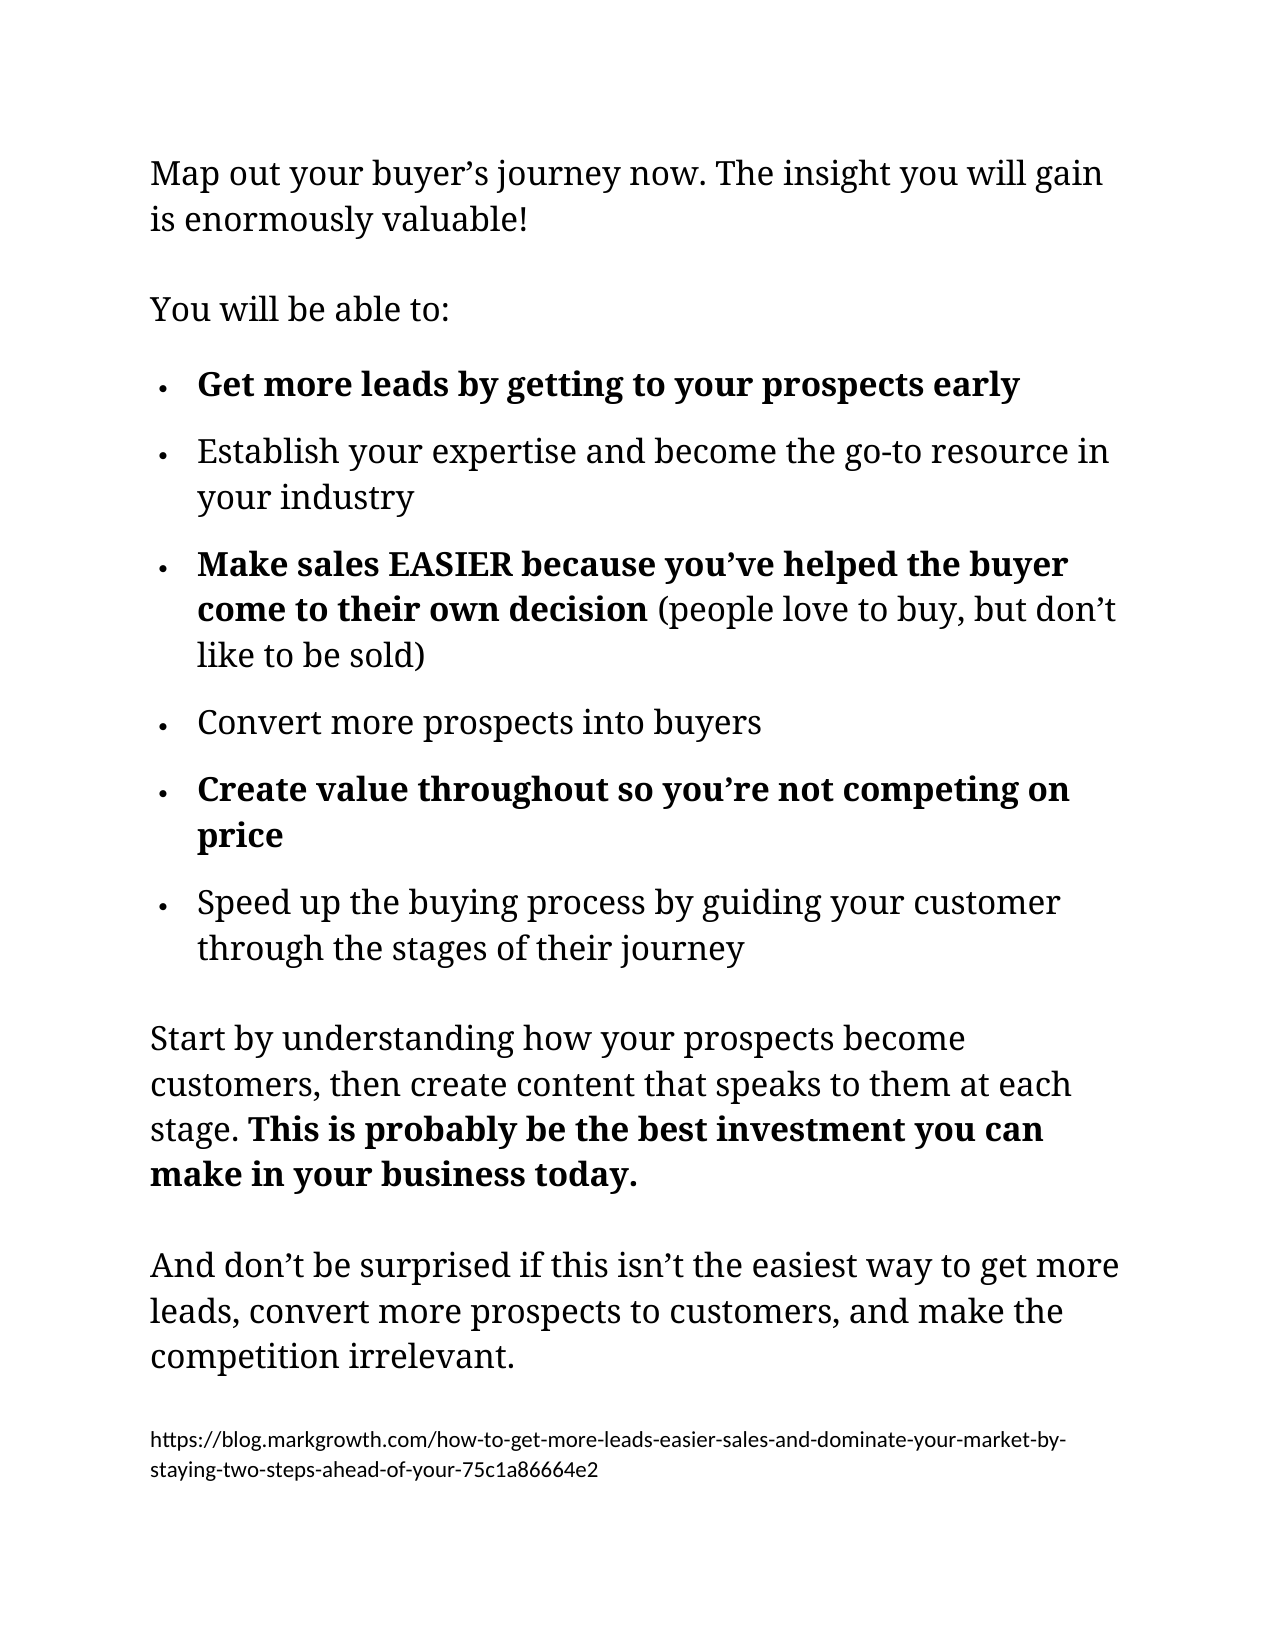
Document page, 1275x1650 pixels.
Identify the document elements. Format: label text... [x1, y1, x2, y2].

list Get more leads by getting to your prospects early [159, 361, 1125, 406]
list Convert more prospects into buyers [159, 699, 1125, 744]
list Establish your expertise and become the go-to resource in your industry [159, 428, 1125, 519]
text You will be able to: [150, 286, 1125, 332]
text And don’t be surprised if this isn’t the easiest way to get more leads, convert more prospects to customers, and make the competition irrelevant. [150, 1242, 1125, 1378]
list Speed up the buying process by guiding your customer through the stages of their journey [159, 879, 1125, 970]
list Create value throughout so you’re not competing on price [159, 766, 1125, 857]
list Make sales EASIER because you’ve helped the buyer come to their own decision (people love to buy, but don’t like to be sold) [159, 541, 1125, 677]
text Start by understanding how your prospects become customers, then create content that speaks to them at each stage. This is probably be the best investment you can make in your business today. [150, 1015, 1125, 1197]
text Map out your buyer’s journey now. The insight you will gain is enormously valuable! [150, 150, 1125, 241]
text https://blog.markgrowth.com/how-to-get-more-leads-easier-sales-and-dominate-your-market-by-staying-two-steps-ahead-of-your-75c1a86664e2 [150, 1425, 1125, 1483]
